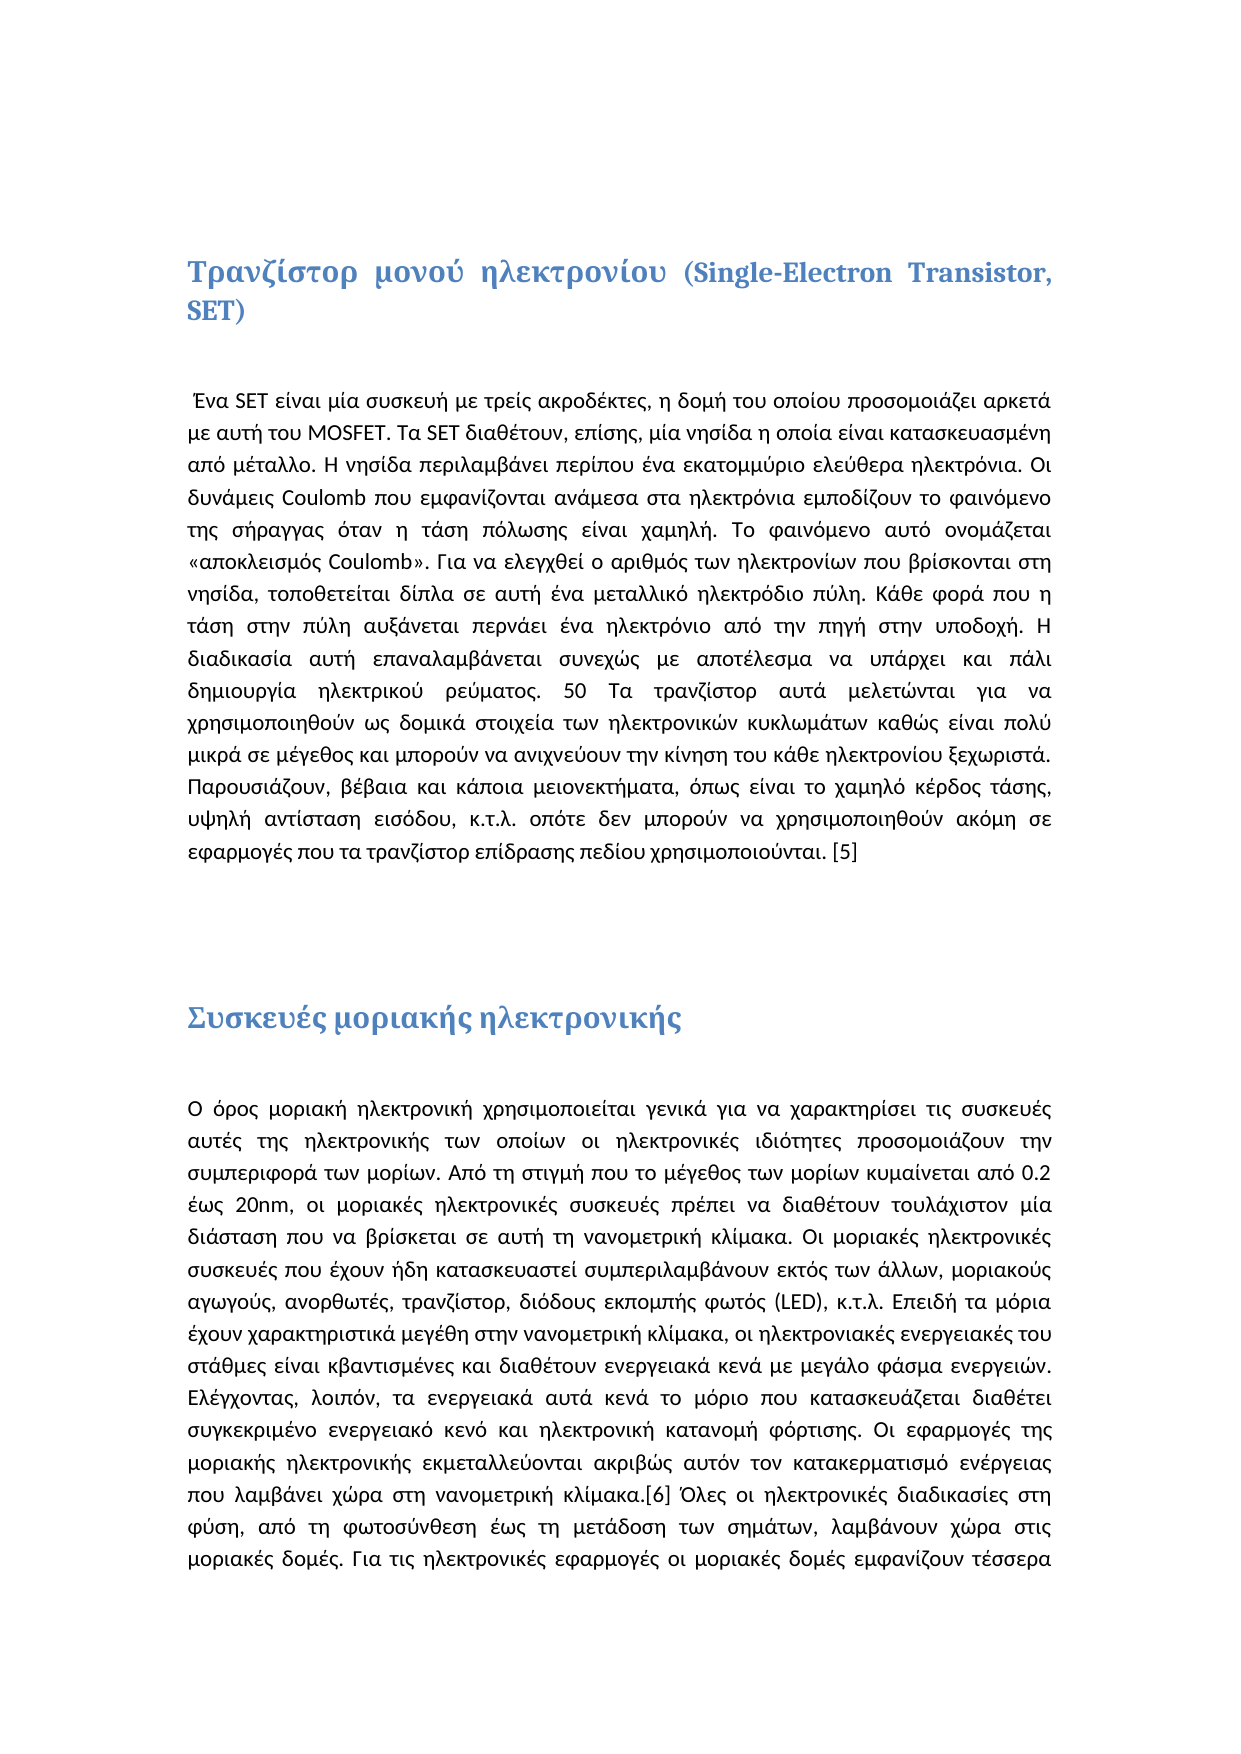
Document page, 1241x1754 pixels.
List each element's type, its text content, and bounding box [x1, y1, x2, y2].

subtitle Τρανζίστορ μονού ηλεκτρονίου (Single-Electron Transistor, SET) [187, 256, 1053, 328]
subtitle Συσκευές μοριακής ηλεκτρονικής [187, 1002, 1053, 1036]
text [187, 1094, 1053, 1572]
text Ένα SET είναι μία συσκευή με τρείς ακροδέκτες, η δομή του οποίου προσομοιάζει αρκετά με αυτή του MOSFET. Τα SET διαθέτουν, επίσης, μία νησίδα η οποία είναι κατασκευασμένη από μέταλλο. Η νησίδα περιλαμβάνει περίπου ένα εκατομμύριο ελεύθερα ηλεκτρόνια. Οι δυνάμεις Coulomb που εμφανίζονται ανάμεσα στα ηλεκτρόνια εμποδίζουν το φαινόμενο της σήραγγας όταν η τάση πόλωσης είναι χαμηλή. Το φαινόμενο αυτό ονομάζεται «αποκλεισμός Coulomb». Για να ελεγχθεί ο αριθμός των ηλεκτρονίων που βρίσκονται στη νησίδα, τοποθετείται δίπλα σε αυτή ένα μεταλλικό ηλεκτρόδιο πύλη. Κάθε φορά που η τάση στην πύλη αυξάνεται περνάει ένα ηλεκτρόνιο από την πηγή στην υποδοχή. Η διαδικασία αυτή επαναλαμβάνεται συνεχώς με αποτέλεσμα να υπάρχει και πάλι δημιουργία ηλεκτρικού ρεύματος. 50 Τα τρανζίστορ αυτά μελετώνται για να χρησιμοποιηθούν ως δομικά στοιχεία των ηλεκτρονικών κυκλωμάτων καθώς είναι πολύ μικρά σε μέγεθος και μπορούν να ανιχνεύουν την κίνηση του κάθε ηλεκτρονίου ξεχωριστά. Παρουσιάζουν, βέβαια και κάποια μειονεκτήματα, όπως είναι το χαμηλό κέρδος τάσης, υψηλή αντίσταση εισόδου, κ.τ.λ. οπότε δεν μπορούν να χρησιμοποιηθούν ακόμη σε εφαρμογές που τα τρανζίστορ επίδρασης πεδίου χρησιμοποιούνται. [5] [187, 386, 1053, 865]
